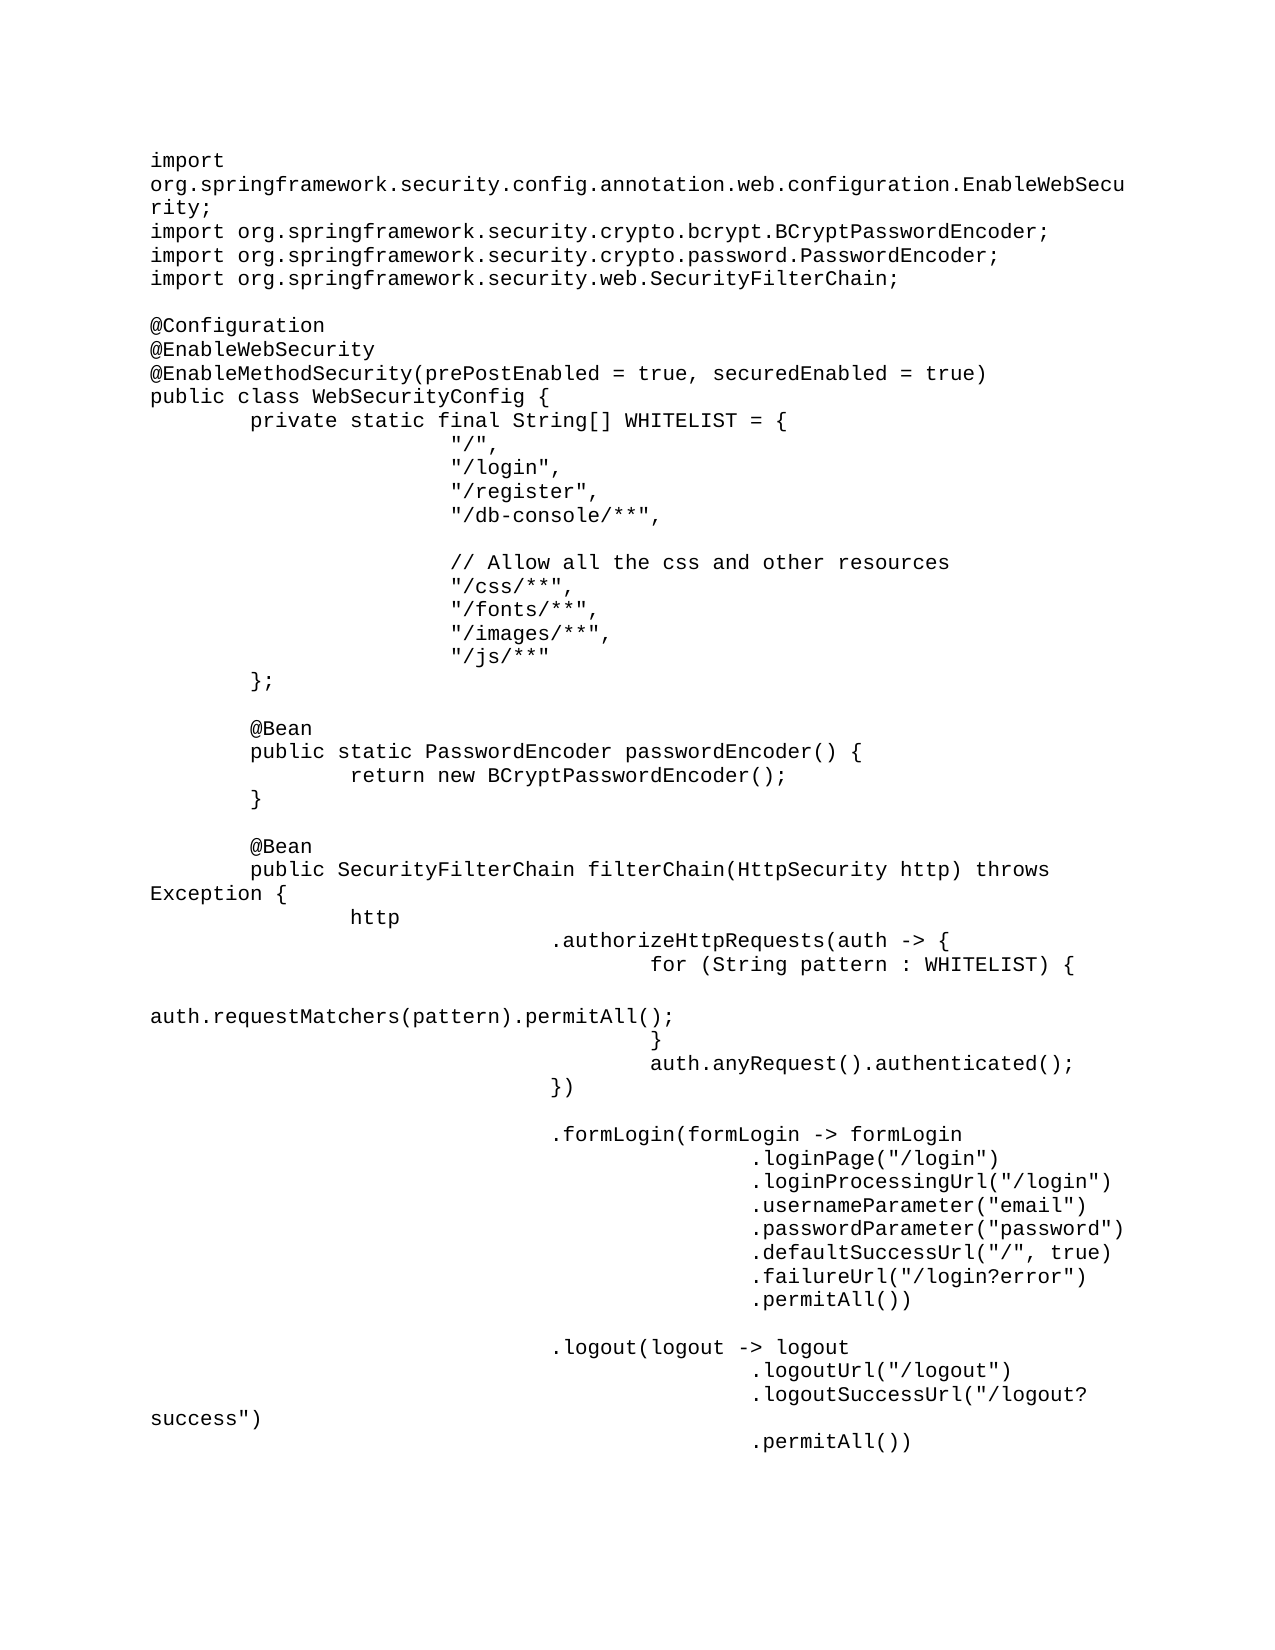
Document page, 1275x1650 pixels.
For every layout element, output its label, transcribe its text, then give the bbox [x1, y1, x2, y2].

text }; [150, 670, 1125, 694]
text @EnableMethodSecurity(prePostEnabled = true, securedEnabled = true) [150, 363, 1125, 386]
text }) [150, 1077, 1125, 1100]
text private static final String[] WHITELIST = { [150, 410, 1125, 434]
text .logoutSuccessUrl("/logout?success") [150, 1384, 1125, 1431]
text public class WebSecurityConfig { [150, 386, 1125, 410]
text import org.springframework.security.config.annotation.web.configuration.EnableWebSecurity; [150, 150, 1125, 221]
text @Bean [150, 836, 1125, 859]
text .passwordParameter("password") [150, 1218, 1125, 1242]
text // Allow all the css and other resources [150, 552, 1125, 576]
text "/fonts/**", [150, 599, 1125, 623]
text return new BCryptPasswordEncoder(); [150, 765, 1125, 788]
text import org.springframework.security.crypto.bcrypt.BCryptPasswordEncoder; [150, 221, 1125, 244]
text public static PasswordEncoder passwordEncoder() { [150, 741, 1125, 765]
text } [150, 788, 1125, 812]
text .loginProcessingUrl("/login") [150, 1171, 1125, 1195]
text auth.anyRequest().authenticated(); [150, 1053, 1125, 1077]
text .logoutUrl("/logout") [150, 1360, 1125, 1384]
text @Configuration [150, 316, 1125, 339]
text "/db-console/**", [150, 505, 1125, 528]
text @EnableWebSecurity [150, 339, 1125, 363]
text "/register", [150, 481, 1125, 505]
text for (String pattern : WHITELIST) { [150, 954, 1125, 978]
text "/css/**", [150, 576, 1125, 599]
text .logout(logout -> logout [150, 1337, 1125, 1360]
text import org.springframework.security.web.SecurityFilterChain; [150, 268, 1125, 292]
text .usernameParameter("email") [150, 1195, 1125, 1218]
text .permitAll()) [150, 1289, 1125, 1313]
text import org.springframework.security.crypto.password.PasswordEncoder; [150, 244, 1125, 268]
text } [150, 1029, 1125, 1053]
text "/", [150, 434, 1125, 457]
text .formLogin(formLogin -> formLogin [150, 1124, 1125, 1147]
text .authorizeHttpRequests(auth -> { [150, 930, 1125, 954]
text .failureUrl("/login?error") [150, 1266, 1125, 1289]
text public SecurityFilterChain filterChain(HttpSecurity http) throws Exception { [150, 859, 1125, 907]
text http [150, 907, 1125, 930]
text .permitAll()) [150, 1431, 1125, 1455]
text .loginPage("/login") [150, 1147, 1125, 1171]
text @Bean [150, 717, 1125, 741]
text auth.requestMatchers(pattern).permitAll(); [150, 978, 1125, 1029]
text "/images/**", [150, 623, 1125, 647]
text "/js/**" [150, 647, 1125, 670]
text .defaultSuccessUrl("/", true) [150, 1242, 1125, 1266]
text "/login", [150, 457, 1125, 481]
